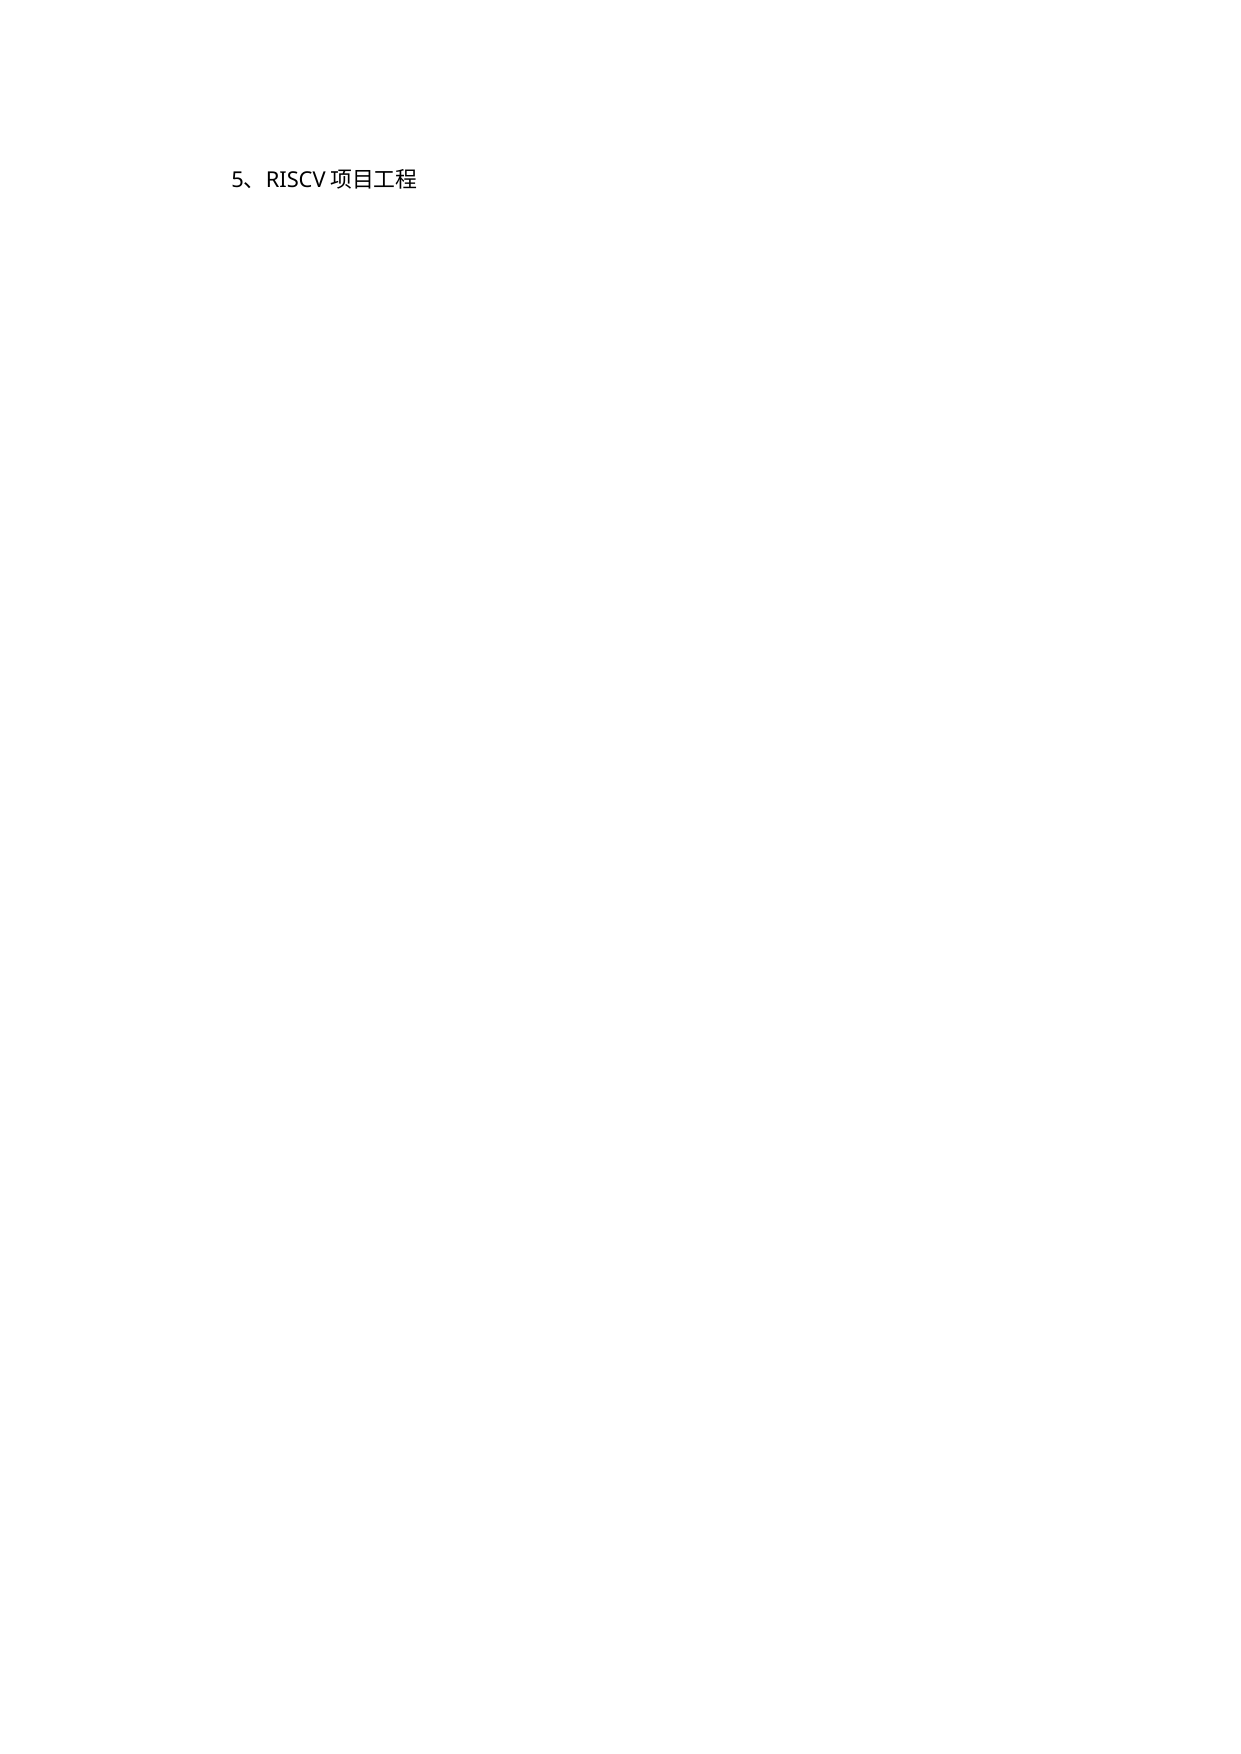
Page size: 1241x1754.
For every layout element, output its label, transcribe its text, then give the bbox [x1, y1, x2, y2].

text 5、RISCV项目工程 [187, 162, 1053, 194]
